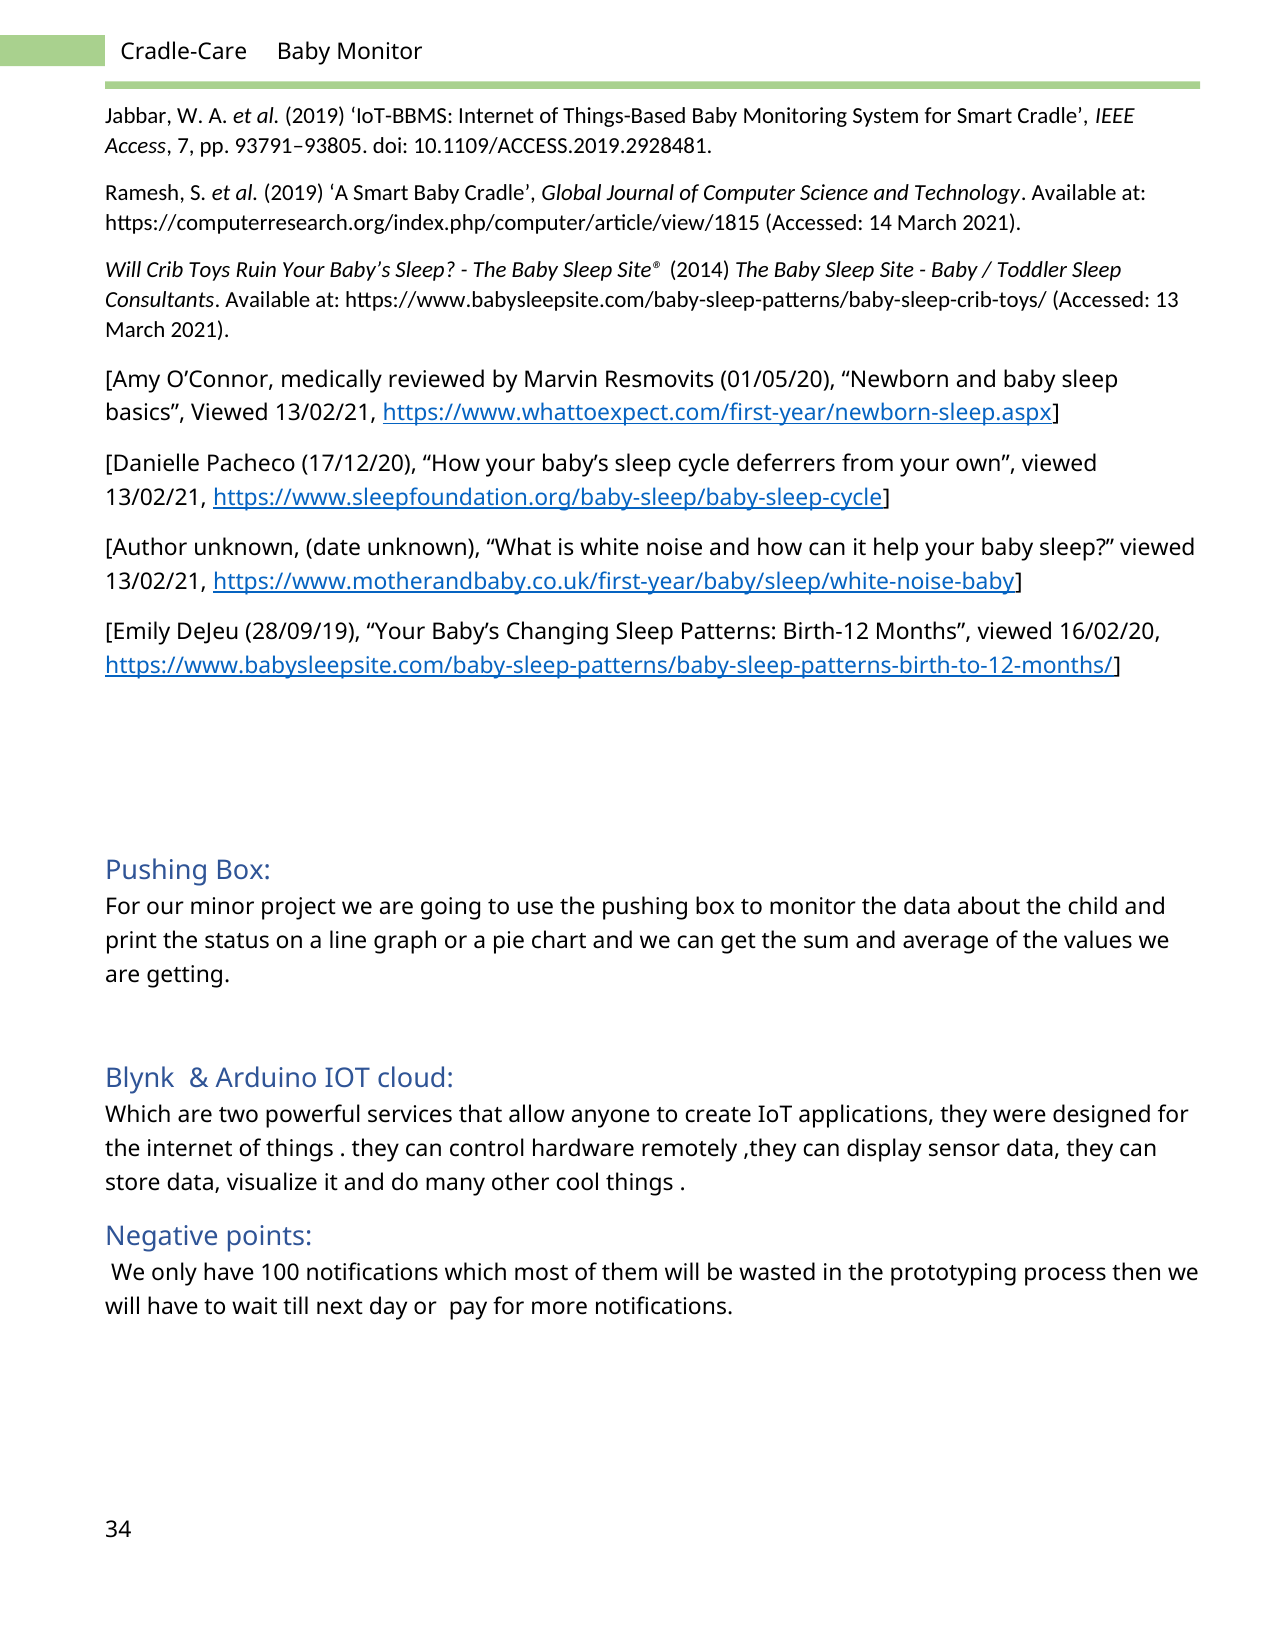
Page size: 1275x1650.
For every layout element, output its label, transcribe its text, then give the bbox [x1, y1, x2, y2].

text Will Crib Toys Ruin Your Baby’s Sleep? - The Baby Sleep Site® (2014) The Baby Sleep Site - Baby / Toddler Sleep Consultants. Available at: https://www.babysleepsite.com/baby-sleep-patterns/baby-sleep-crib-toys/ (Accessed: 13 March 2021). [105, 255, 1200, 344]
subtitle Blynk & Arduino IOT cloud: [105, 1058, 1200, 1095]
text [Danielle Pacheco (17/12/20), “How your baby’s sleep cycle deferrers from your own”, viewed 13/02/21, https://www.sleepfoundation.org/baby-sleep/baby-sleep-cycle] [105, 447, 1200, 512]
text [Amy O’Connor, medically reviewed by Marvin Resmovits (01/05/20), “Newborn and baby sleep basics”, Viewed 13/02/21, https://www.whattoexpect.com/first-year/newborn-sleep.aspx] [105, 362, 1200, 427]
text Which are two powerful services that allow anyone to create IoT applications, they were designed for the internet of things . they can control hardware remotely ,they can display sensor data, they can store data, visualize it and do many other cool things . [105, 1098, 1200, 1197]
text Jabbar, W. A. et al. (2019) ‘IoT-BBMS: Internet of Things-Based Baby Monitoring System for Smart Cradle’, IEEE Access, 7, pp. 93791–93805. doi: 10.1109/ACCESS.2019.2928481. [105, 101, 1200, 159]
text Ramesh, S. et al. (2019) ‘A Smart Baby Cradle’, Global Journal of Computer Science and Technology. Available at: https://computerresearch.org/index.php/computer/article/view/1815 (Accessed: 14 March 2021). [105, 178, 1200, 236]
text [Author unknown, (date unknown), “What is white noise and how can it help your baby sleep?” viewed 13/02/21, https://www.motherandbaby.co.uk/first-year/baby/sleep/white-noise-baby] [105, 531, 1200, 596]
text For our minor project we are going to use the pushing box to monitor the data about the child and print the status on a line graph or a pie chart and we can get the sum and average of the values we are getting. [105, 890, 1200, 989]
subtitle Pushing Box: [105, 850, 1200, 887]
subtitle Negative points: [105, 1216, 1200, 1253]
text We only have 100 notifications which most of them will be wasted in the prototyping process then we will have to wait till next day or pay for more notifications. [105, 1256, 1200, 1321]
text [Emily DeJeu (28/09/19), “Your Baby’s Changing Sleep Patterns: Birth-12 Months”, viewed 16/02/20, https://www.babysleepsite.com/baby-sleep-patterns/baby-sleep-patterns-birth-to-12-months/] [105, 615, 1200, 680]
